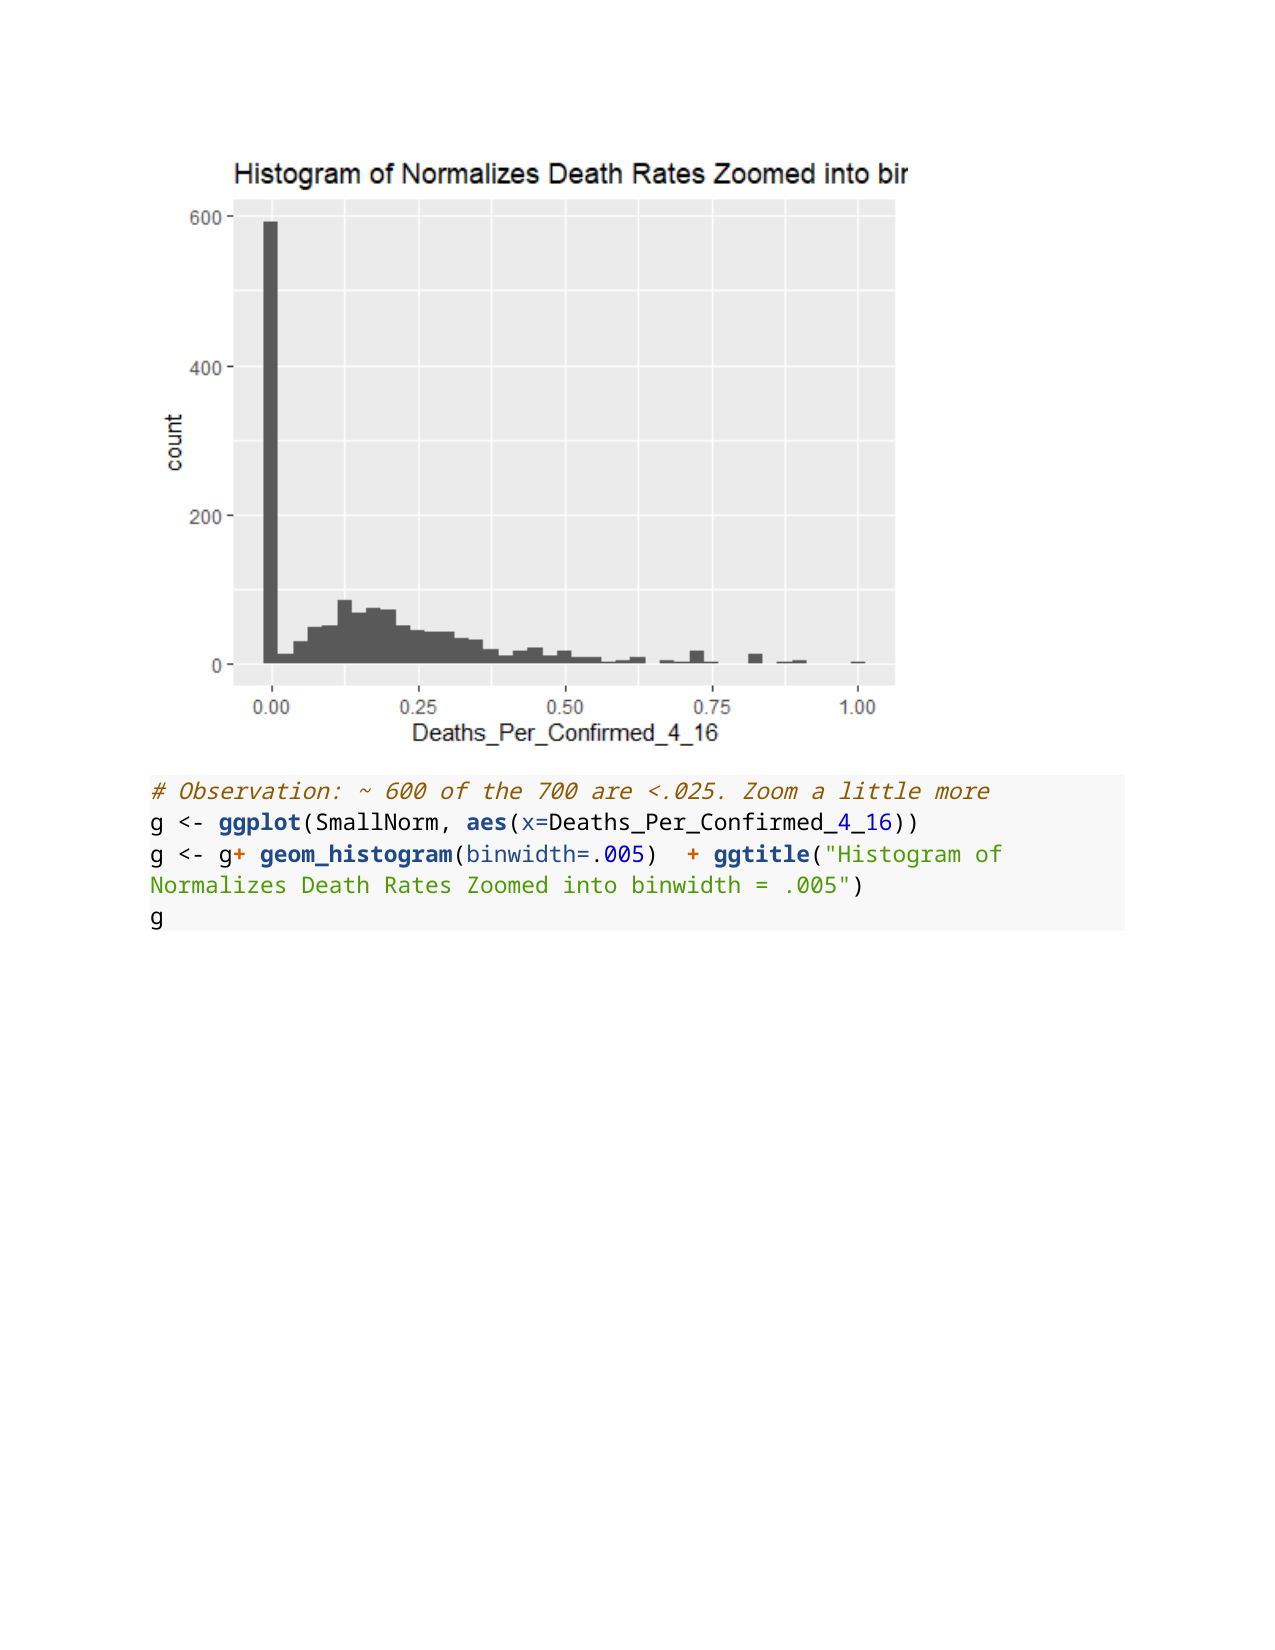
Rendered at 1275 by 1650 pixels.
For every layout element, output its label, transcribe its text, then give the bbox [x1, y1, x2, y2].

picture [150, 150, 908, 757]
text # Observation: ~ 600 of the 700 are <.025. Zoom a little more g <- ggplot(SmallNorm, aes(x=Deaths_Per_Confirmed_4_16)) g <- g+ geom_histogram(binwidth=.005) + ggtitle("Histogram of Normalizes Death Rates Zoomed into binwidth = .005") g [164, 775, 1125, 931]
